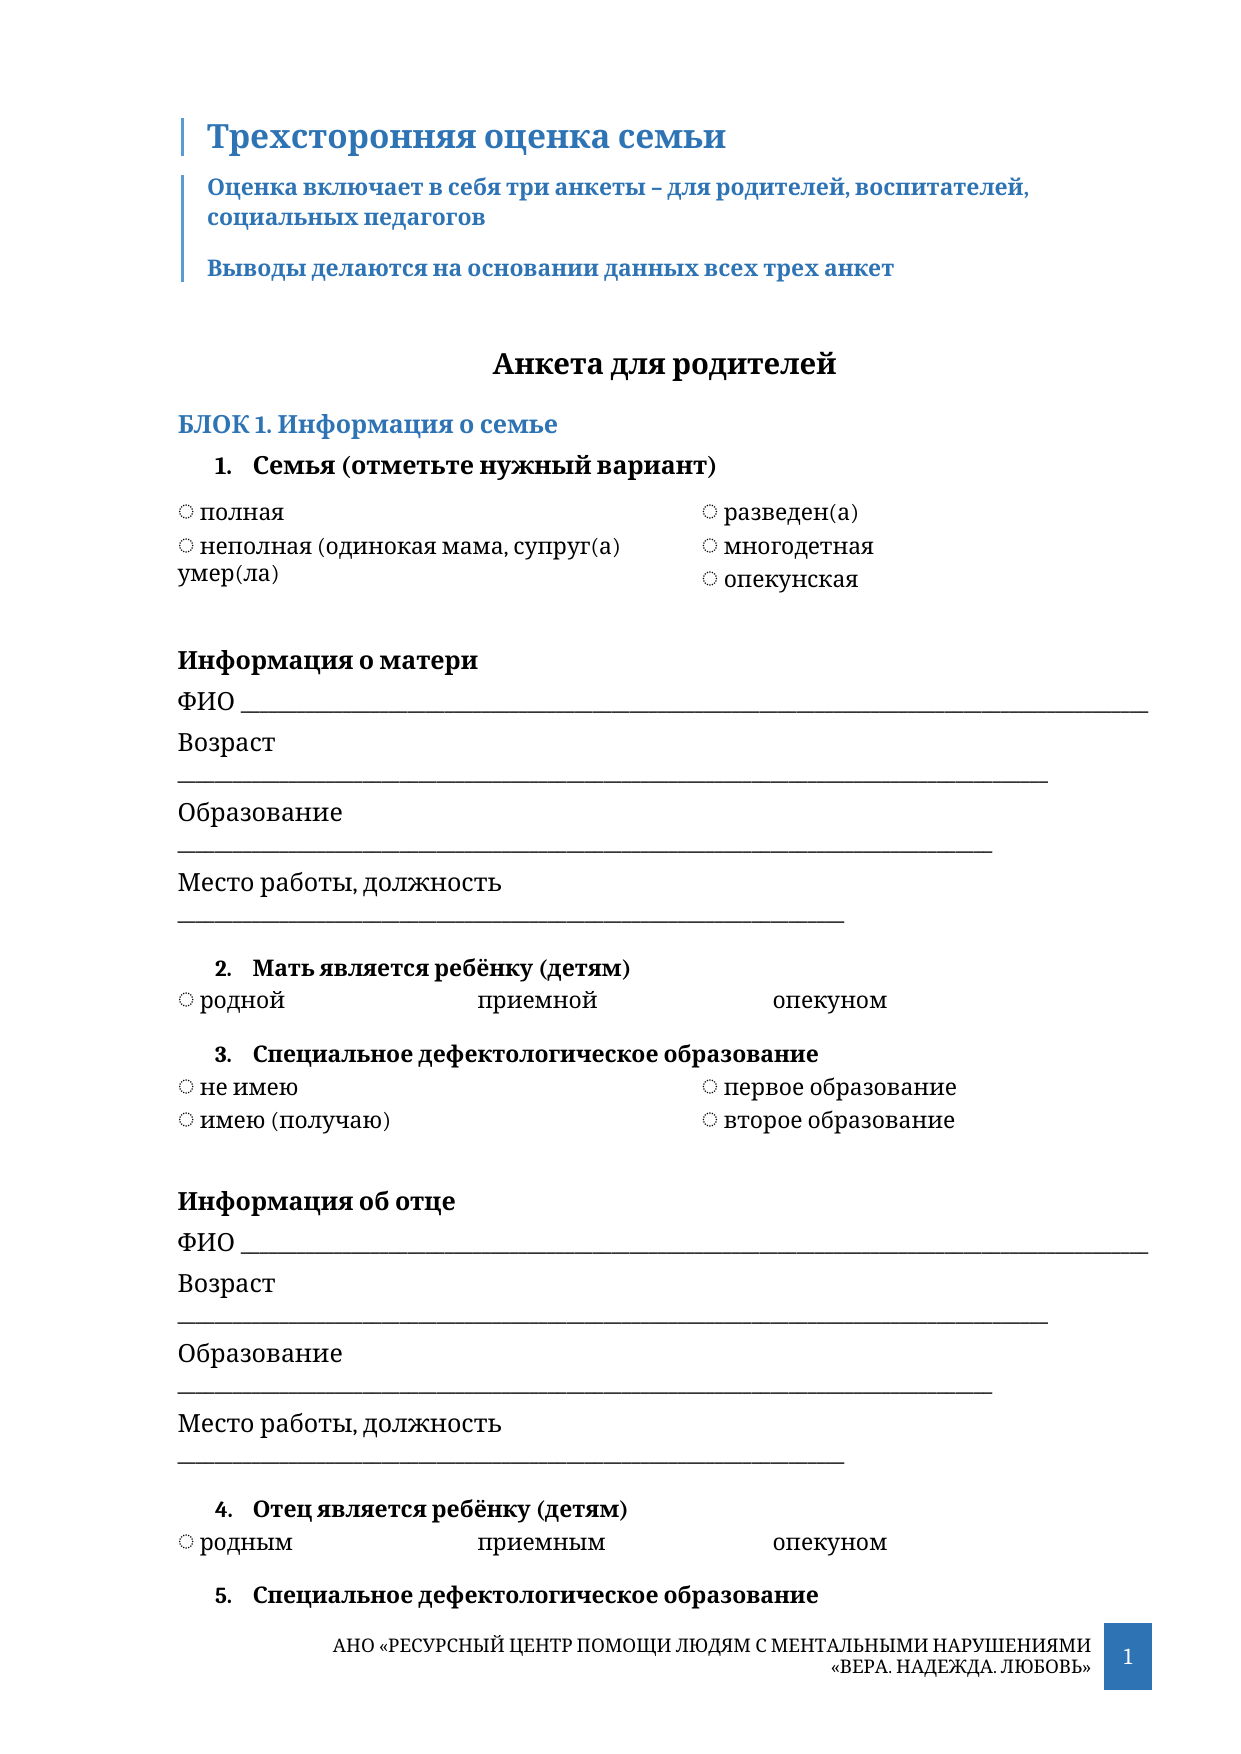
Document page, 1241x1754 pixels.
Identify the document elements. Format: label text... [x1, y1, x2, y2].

list Специальное дефектологическое образование [215, 1042, 1152, 1068]
text 󠇂 многодетная [701, 527, 1152, 560]
text Информация об отце [177, 1188, 1152, 1216]
list Отец является ребёнку (детям) [215, 1496, 1152, 1523]
text Место работы, должность ________________________________________________________________________ [177, 1410, 1152, 1468]
text Информация о матери [177, 647, 1152, 675]
text 󠇂 родным 󠇂 приемным 󠇂 опекуном [177, 1523, 1152, 1556]
text Оценка включает в себя три анкеты – для родителей, воспитателей, социальных педагогов [184, 175, 1152, 231]
text Трехсторонняя оценка семьи [184, 118, 1100, 156]
list Мать является ребёнку (детям) [215, 955, 1152, 982]
list Специальное дефектологическое образование [215, 1583, 1152, 1609]
text Возраст ______________________________________________________________________________________________ [177, 1270, 1152, 1328]
text БЛОК 1. Информация о семье [177, 411, 1152, 439]
text 󠇂 второе образование [701, 1101, 1152, 1135]
text Возраст ______________________________________________________________________________________________ [177, 729, 1152, 787]
text Образование ________________________________________________________________________________________ [177, 799, 1152, 857]
text 󠇂 не имею [177, 1068, 627, 1101]
text 󠇂 родной 󠇂 приемной 󠇂 опекуном [177, 982, 1152, 1015]
text Анкета для родителей [177, 348, 1152, 382]
text 󠇂 неполная (одинокая мама, супруг(а) умер(ла) [177, 527, 627, 587]
text ФИО __________________________________________________________________________________________________ [177, 1229, 1152, 1258]
text 󠇂 полная [177, 493, 627, 527]
text 󠇂 опекунская [701, 560, 1152, 594]
text 󠇂 первое образование [701, 1068, 1152, 1101]
list Семья (отметьте нужный вариант) [215, 452, 1152, 481]
text 󠇂 разведен(а) [701, 493, 1152, 527]
text ФИО __________________________________________________________________________________________________ [177, 688, 1152, 717]
text 󠇂 имею (получаю) [177, 1101, 627, 1135]
text Выводы делаются на основании данных всех трех анкет [184, 256, 1152, 282]
text Место работы, должность ________________________________________________________________________ [177, 869, 1152, 927]
text Образование ________________________________________________________________________________________ [177, 1340, 1152, 1398]
